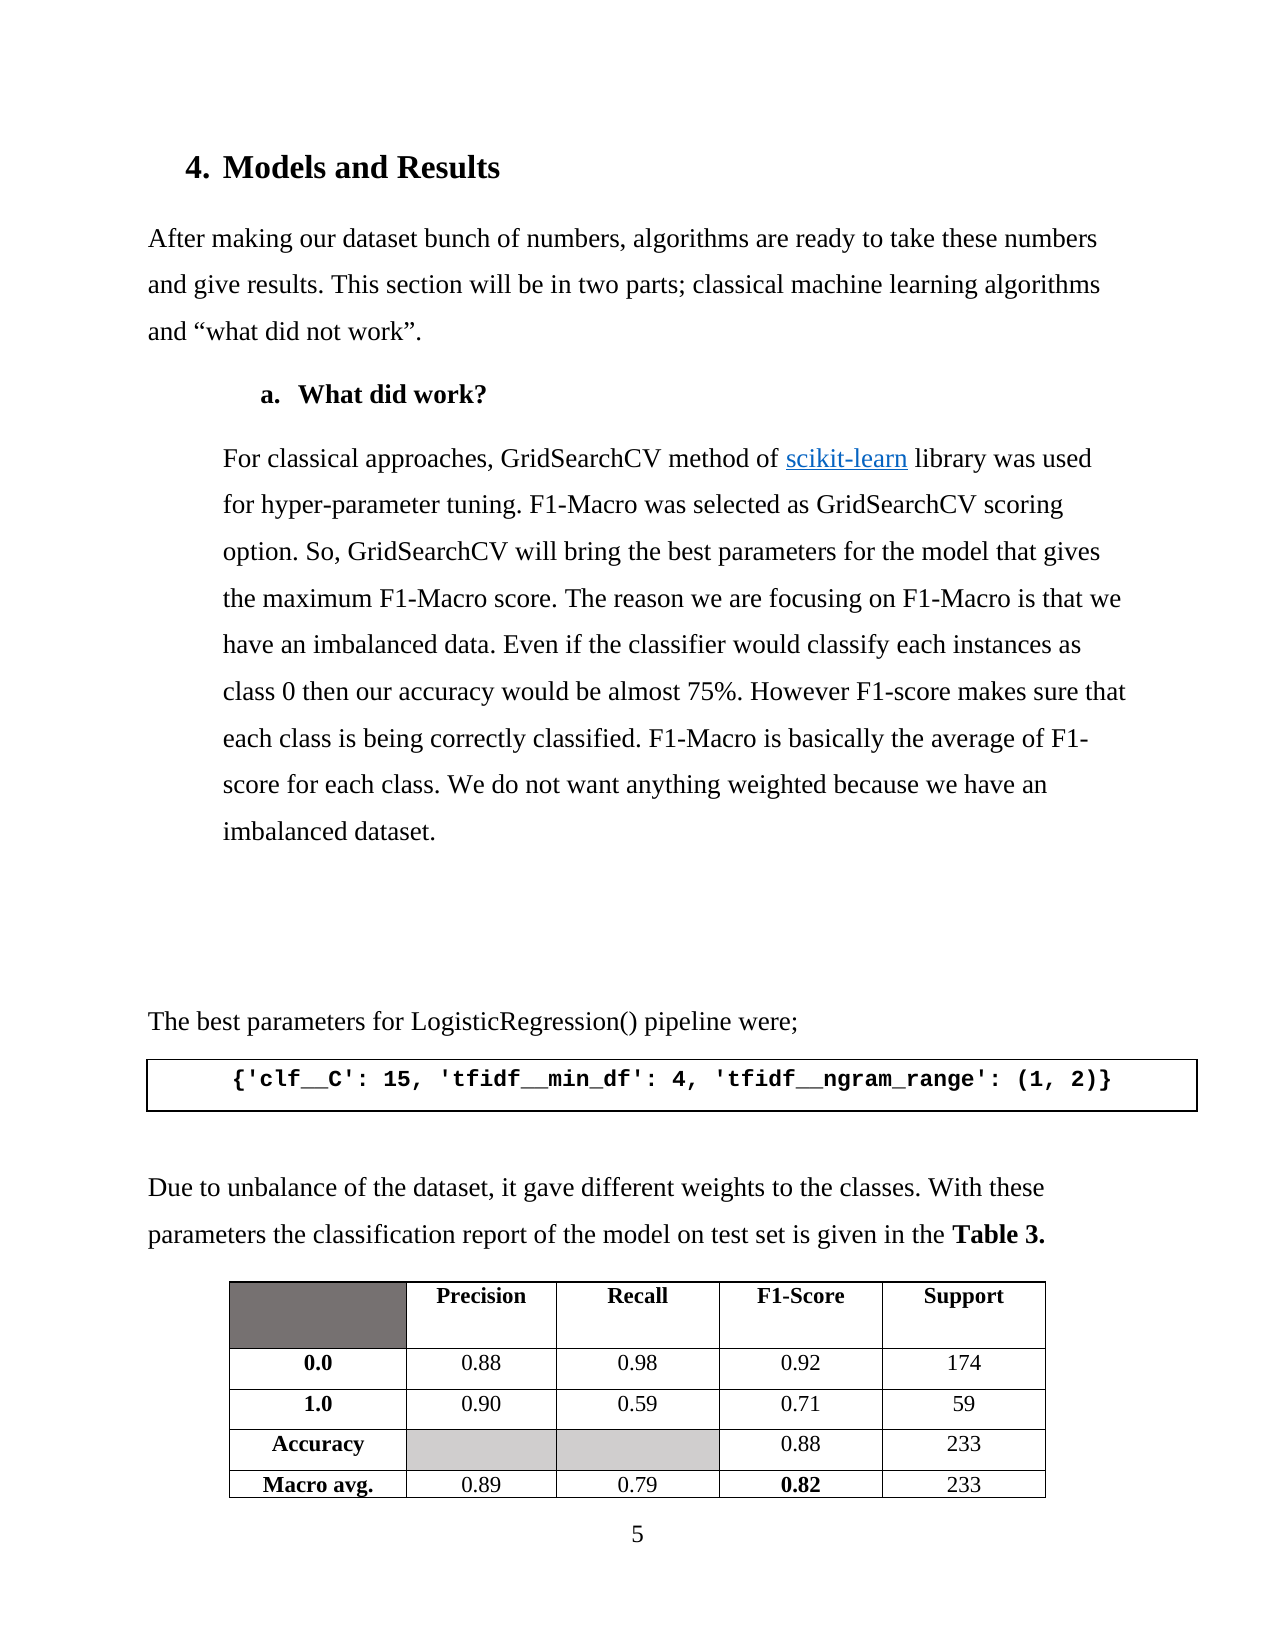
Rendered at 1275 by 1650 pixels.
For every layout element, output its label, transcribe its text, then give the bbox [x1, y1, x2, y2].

table_cell 1.0 [230, 1390, 406, 1429]
table_cell 0.98 [557, 1349, 719, 1389]
table_cell 0.90 [407, 1390, 556, 1429]
table_cell 0.89 [407, 1471, 556, 1497]
table_cell 0.59 [557, 1390, 719, 1429]
table_cell 0.82 [720, 1471, 882, 1497]
table_cell 233 [883, 1430, 1045, 1470]
table_header F1-Score [720, 1283, 882, 1348]
table_cell Macro avg. [230, 1471, 406, 1497]
table_cell 0.71 [720, 1390, 882, 1429]
table_cell 174 [883, 1349, 1045, 1389]
table_cell [407, 1430, 556, 1470]
table_cell 0.88 [720, 1430, 882, 1470]
table_header Support [883, 1283, 1045, 1348]
table_cell 59 [883, 1390, 1045, 1429]
table_cell Accuracy [230, 1430, 406, 1470]
text For classical approaches, GridSearchCV method of scikit-learn library was used for hyper-parameter tuning. F1-Macro was selected as GridSearchCV scoring option. So, GridSearchCV will bring the best parameters for the model that gives the maximum F1-Macro score. The reason we are focusing on F1-Macro is that we have an imbalanced data. Even if the classifier would classify each instances as class 0 then our accuracy would be almost 75%. However F1-score makes sure that each class is being correctly classified. F1-Macro is basically the average of F1-score for each class. We do not want anything weighted because we have an imbalanced dataset. [223, 442, 1127, 846]
text After making our dataset bunch of numbers, algorithms are ready to take these numbers and give results. This section will be in two parts; classical machine learning algorithms and “what did not work”. [148, 222, 1127, 346]
text Due to unbalance of the dataset, it gave different weights to the classes. With these parameters the classification report of the model on test set is given in the Table 3. [148, 1112, 1127, 1249]
table_cell [557, 1430, 719, 1470]
table_cell 233 [883, 1471, 1045, 1497]
text The best parameters for LogisticRegression() pipeline were; [148, 1005, 1127, 1036]
list What did work? [260, 378, 1127, 409]
table_header [230, 1283, 406, 1348]
table_cell 0.88 [407, 1349, 556, 1389]
list Models and Results [185, 148, 1127, 186]
table_header Precision [407, 1283, 556, 1348]
table_cell 0.79 [557, 1471, 719, 1497]
table_cell 0.92 [720, 1349, 882, 1389]
table_cell 0.0 [230, 1349, 406, 1389]
table_header Recall [557, 1283, 719, 1348]
